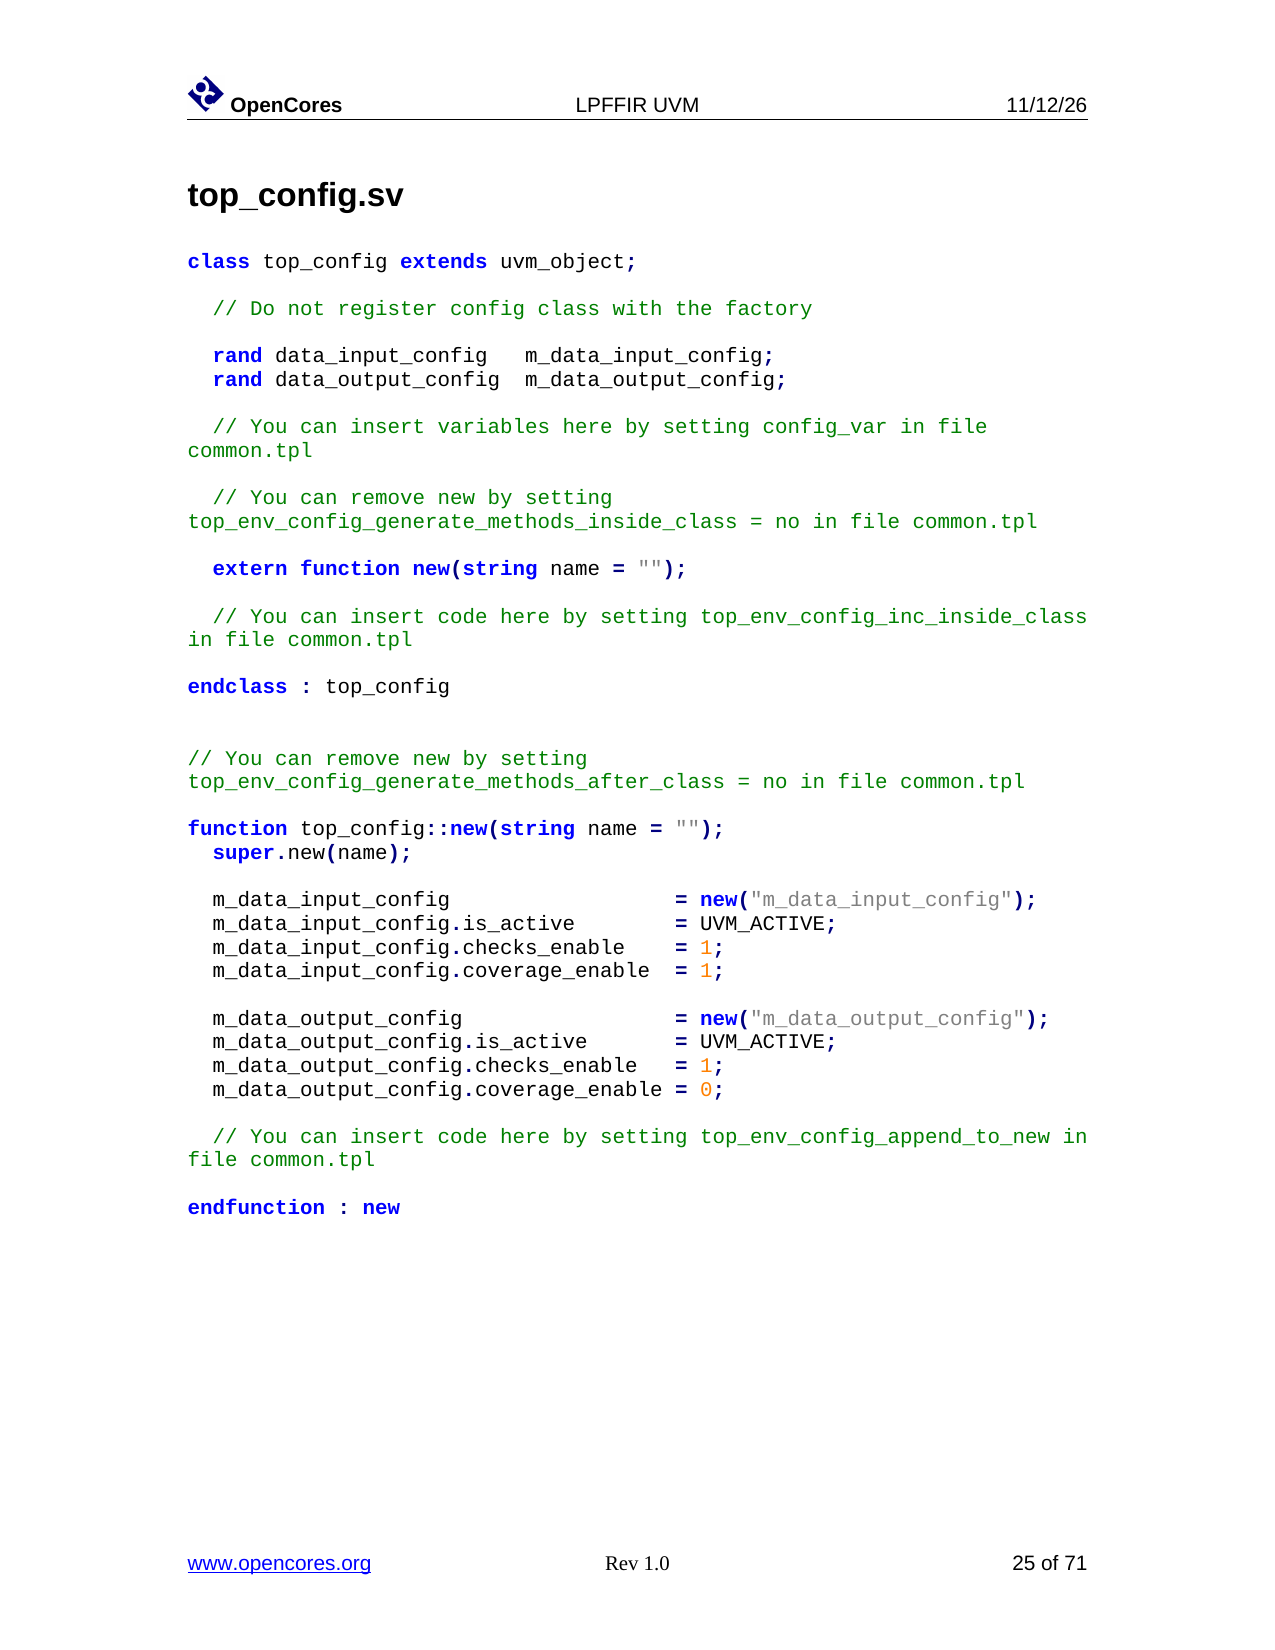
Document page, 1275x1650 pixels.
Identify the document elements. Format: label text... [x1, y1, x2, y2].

text m_data_output_config.coverage_enable = 0; [187, 1078, 1088, 1102]
text m_data_output_config.is_active = UVM_ACTIVE; [187, 1031, 1088, 1055]
text rand data_input_config m_data_input_config; [187, 346, 1088, 369]
text m_data_input_config.coverage_enable = 1; [187, 960, 1088, 984]
text m_data_input_config = new("m_data_input_config"); [187, 889, 1088, 913]
subtitle top_config.sv [187, 175, 1088, 213]
text super.new(name); [187, 842, 1088, 866]
text rand data_output_config m_data_output_config; [187, 369, 1088, 393]
text // You can insert code here by setting top_env_config_inc_inside_class in file common.tpl [187, 606, 1088, 653]
text // Do not register config class with the factory [187, 298, 1088, 322]
text // You can insert code here by setting top_env_config_append_to_new in file common.tpl [187, 1126, 1088, 1173]
text // You can insert variables here by setting config_var in file common.tpl [187, 416, 1088, 464]
text m_data_input_config.checks_enable = 1; [187, 937, 1088, 960]
text class top_config extends uvm_object; [187, 251, 1088, 274]
text extern function new(string name = ""); [187, 558, 1088, 582]
text m_data_output_config.checks_enable = 1; [187, 1055, 1088, 1078]
text m_data_output_config = new("m_data_output_config"); [187, 1008, 1088, 1031]
text // You can remove new by setting top_env_config_generate_methods_after_class = no in file common.tpl [187, 747, 1088, 795]
text m_data_input_config.is_active = UVM_ACTIVE; [187, 913, 1088, 937]
text endclass : top_config [187, 677, 1088, 700]
text // You can remove new by setting top_env_config_generate_methods_inside_class = no in file common.tpl [187, 487, 1088, 535]
text function top_config::new(string name = ""); [187, 818, 1088, 842]
text endfunction : new [187, 1197, 1088, 1220]
